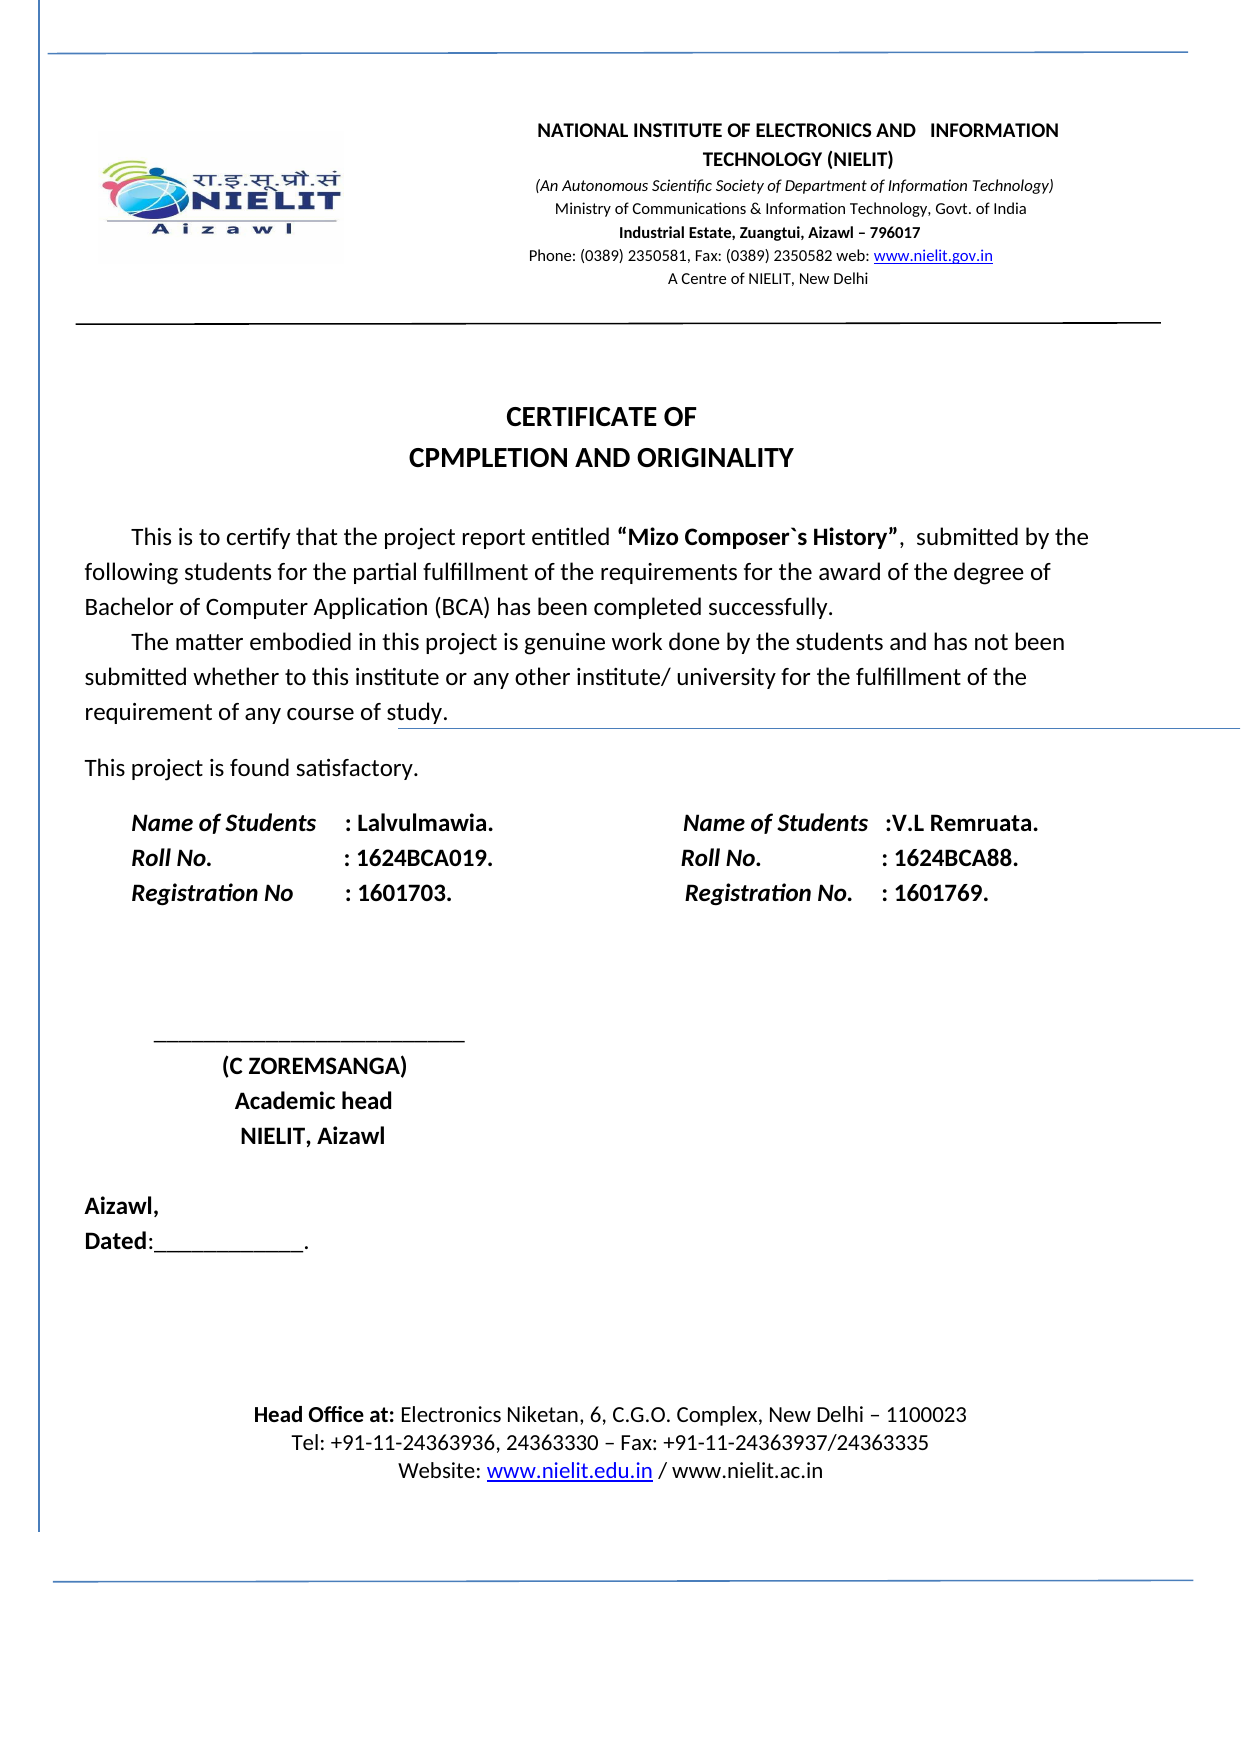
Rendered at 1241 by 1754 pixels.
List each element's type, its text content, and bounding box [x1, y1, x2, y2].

text (C ZOREMSANGA) [84, 1050, 1118, 1081]
text A Centre of NIELIT, New Delhi [506, 269, 1090, 289]
text This project is found satisfactory. [84, 752, 1118, 782]
text Website: www.nielit.edu.in / www.nielit.ac.in [131, 1456, 1090, 1484]
text Phone: (0389) 2350581, Fax: (0389) 2350582 web: www.nielit.gov.in [385, 245, 1090, 266]
text Aizawl, [84, 1190, 1118, 1221]
text Tel: +91-11-24363936, 24363330 – Fax: +91-11-24363937/24363335 [131, 1428, 1090, 1456]
text Registration No : 1601703. Registration No. : 1601769. [131, 877, 1118, 908]
text Dated:____________. [84, 1225, 1118, 1256]
text Industrial Estate, Zuangtui, Aizawl – 796017 [506, 222, 1090, 242]
picture [98, 130, 344, 264]
text Name of Students : Lalvulmawia. Name of Students :V.L Remruata. Roll No. : 1624BCA019. Roll No. : 1624BCA88. [131, 807, 1118, 873]
text CERTIFICATE OF [84, 398, 1118, 434]
text Head Office at: Electronics Niketan, 6, C.G.O. Complex, New Delhi – 1100023 [131, 1400, 1090, 1428]
text (An Autonomous Scientific Society of Department of Information Technology) [385, 175, 1090, 196]
text CPMPLETION AND ORIGINALITY [84, 439, 1118, 474]
text This is to certify that the project report entitled “Mizo Composer`s History”, submitted by the following students for the partial fulfillment of the requirements for the award of the degree of Bachelor of Computer Application (BCA) has been completed successfully. [84, 521, 1118, 621]
text Academic head [159, 1085, 1118, 1116]
text The matter embodied in this project is genuine work done by the students and has not been submitted whether to this institute or any other institute/ university for the fulfillment of the requirement of any course of study. [84, 626, 1118, 726]
text NIELIT, Aizawl [84, 1120, 1118, 1151]
text Ministry of Communications & Information Technology, Govt. of India [431, 199, 1090, 219]
text _________________________ [84, 1015, 1118, 1046]
text NATIONAL INSTITUTE OF ELECTRONICS AND INFORMATION TECHNOLOGY (NIELIT) [506, 117, 1090, 172]
